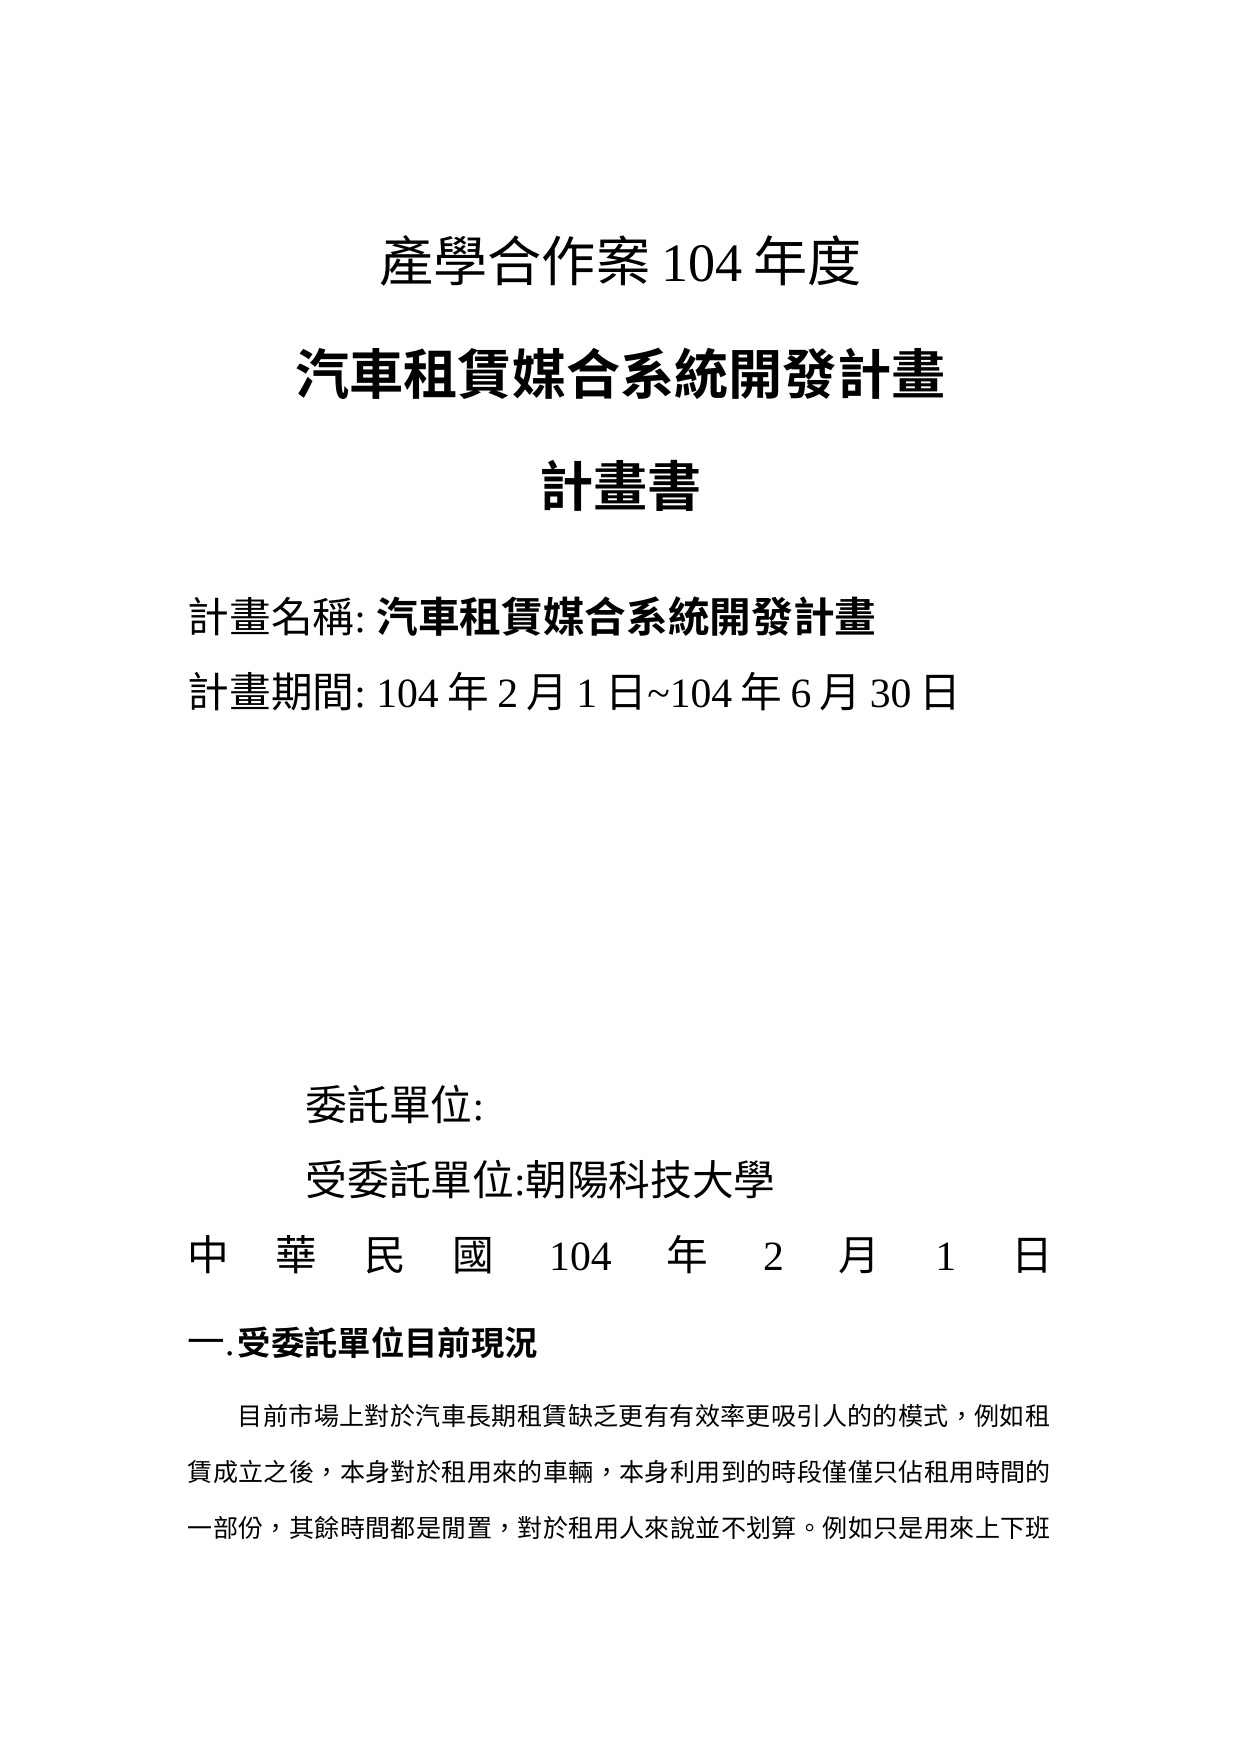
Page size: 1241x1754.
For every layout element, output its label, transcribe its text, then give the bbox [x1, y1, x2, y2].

text 產學合作案104年度 [187, 202, 1053, 314]
text 汽車租賃媒合系統開發計畫 [187, 314, 1053, 427]
text 計畫書 [187, 427, 1053, 539]
text 受委託單位:朝陽科技大學 [306, 1139, 1053, 1214]
text 中華民國104年2月1日 [187, 1214, 1053, 1289]
text 委託單位: [306, 1064, 1053, 1139]
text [187, 1396, 1053, 1546]
subtitle 受委託單位目前現況 [187, 1302, 1053, 1377]
text 計畫名稱: 汽車租賃媒合系統開發計畫 [187, 577, 1053, 652]
text 計畫期間: 104年2月1日~104年6月30日 [187, 652, 1053, 727]
